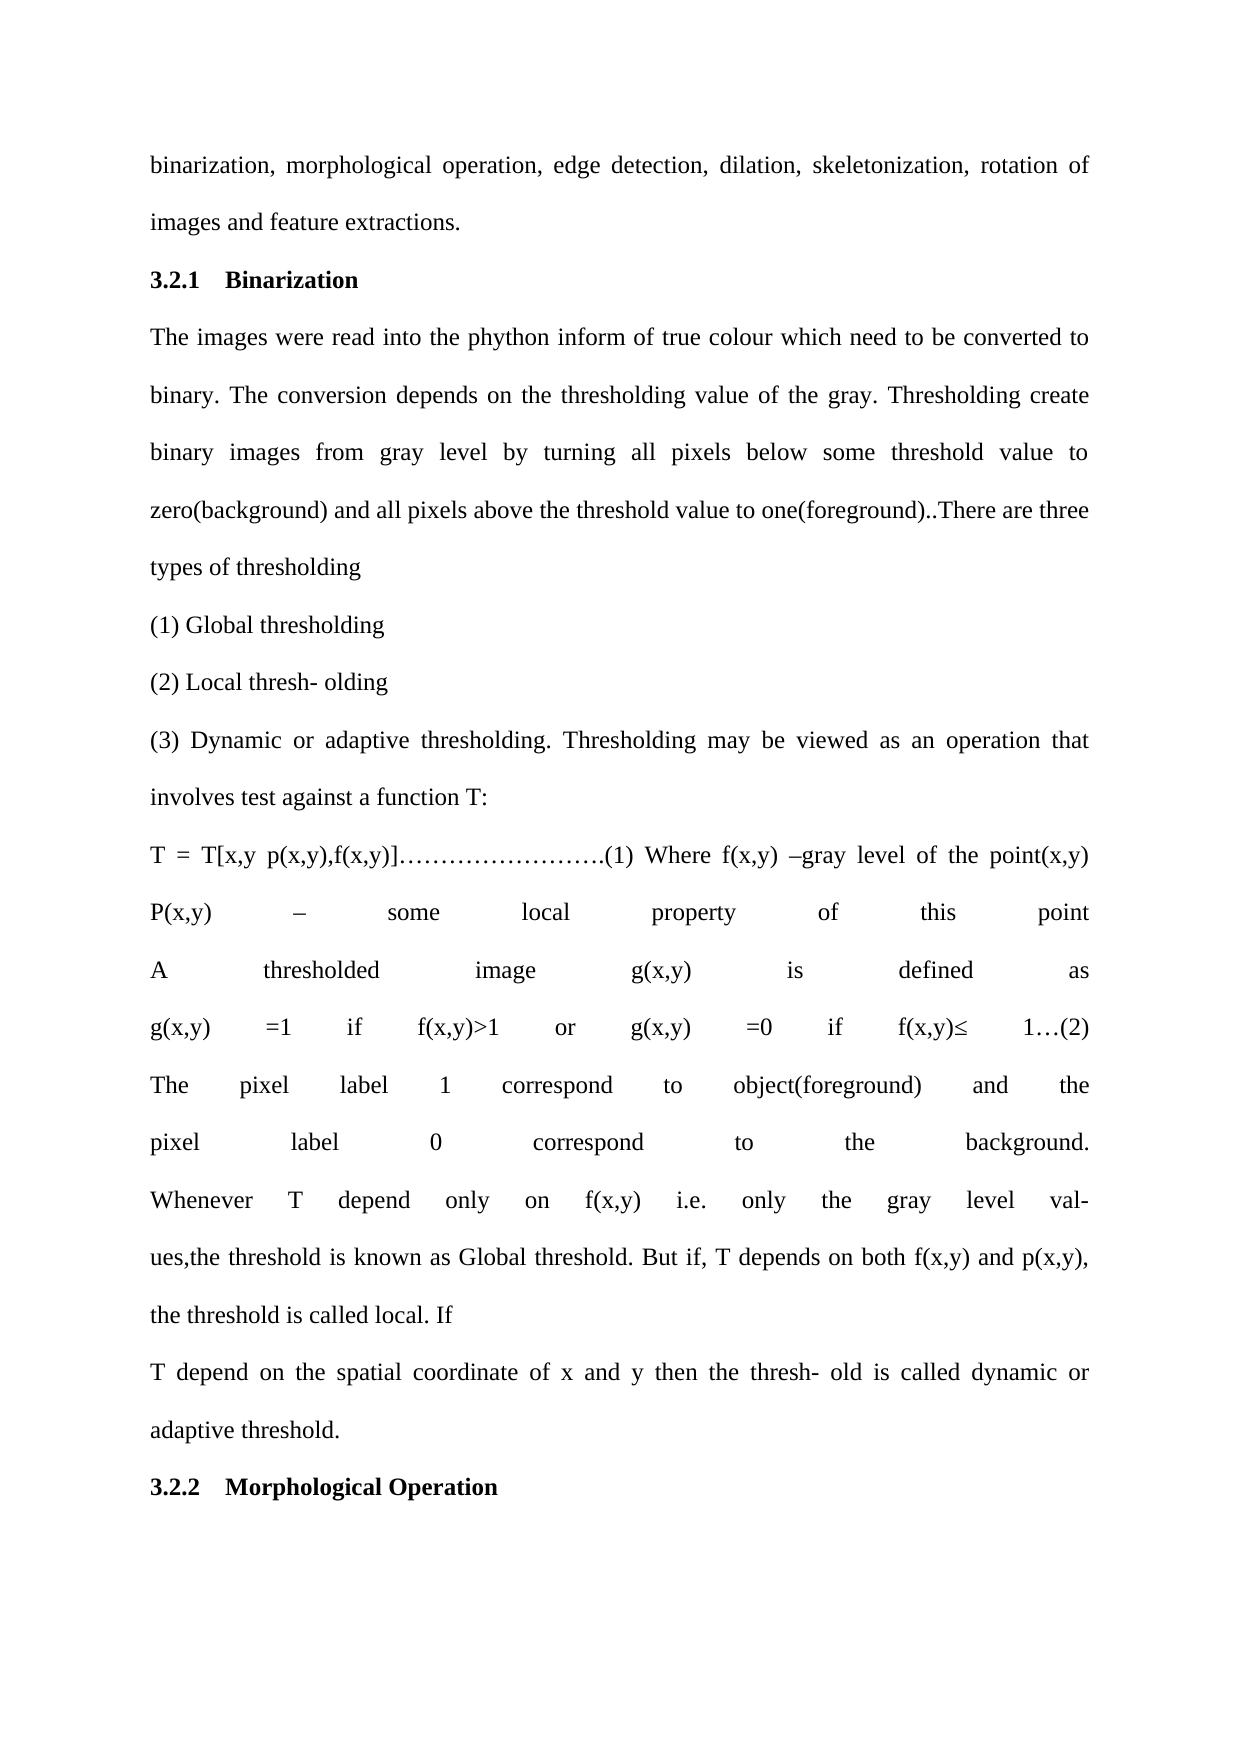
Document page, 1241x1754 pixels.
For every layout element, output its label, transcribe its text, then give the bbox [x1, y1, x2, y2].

text (2) Local thresh- olding [150, 667, 1090, 696]
text 3.2.2 Morphological Operation [150, 1472, 1090, 1501]
text (1) Global thresholding [150, 610, 1090, 639]
text T depend on the spatial coordinate of x and y then the thresh- old is called dynamic or adaptive threshold. [150, 1357, 1090, 1444]
text (3) Dynamic or adaptive thresholding. Thresholding may be viewed as an operation that involves test against a function T: [150, 725, 1090, 811]
text T = T[x,y p(x,y),f(x,y)]…………………….(1) Where f(x,y) –gray level of the point(x,y) P(x,y) – some local property of this point A thresholded image g(x,y) is defined as g(x,y) =1 if f(x,y)>1 or g(x,y) =0 if f(x,y)≤ 1…(2) The pixel label 1 correspond to object(foreground) and the pixel label 0 correspond to the background. Whenever T depend only on f(x,y) i.e. only the gray level val- ues,the threshold is known as Global threshold. But if, T depends on both f(x,y) and p(x,y), the threshold is called local. If [150, 840, 1090, 1329]
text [150, 150, 1090, 236]
text 3.2.1 Binarization [150, 265, 1090, 294]
text The images were read into the phython inform of true colour which need to be converted to binary. The conversion depends on the thresholding value of the gray. Thresholding create binary images from gray level by turning all pixels below some threshold value to zero(background) and all pixels above the threshold value to one(foreground)..There are three types of thresholding [150, 322, 1090, 581]
